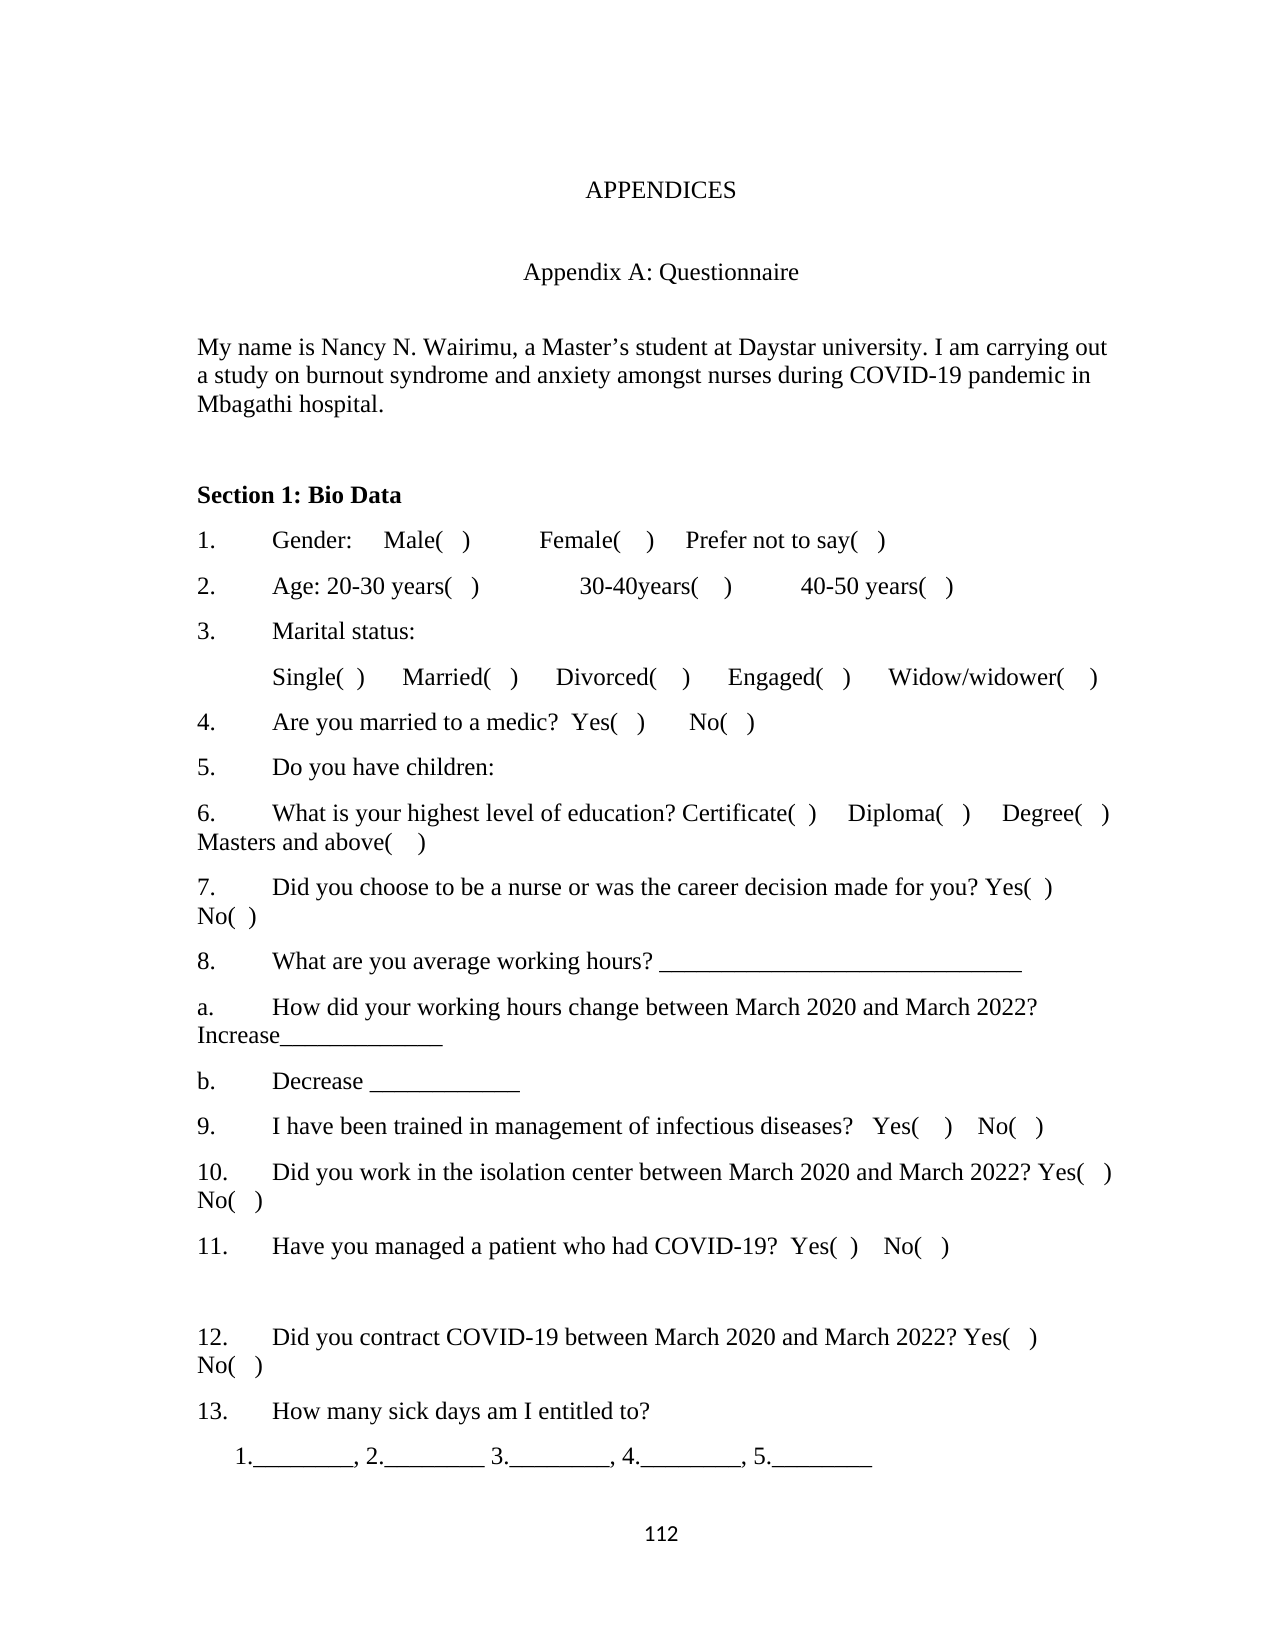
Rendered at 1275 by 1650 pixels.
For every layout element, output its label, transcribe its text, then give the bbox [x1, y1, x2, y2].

list Have you managed a patient who had COVID-19? Yes( ) No( ) [197, 1231, 1125, 1259]
list Are you married to a medic? Yes( ) No( ) [197, 707, 1125, 736]
list What is your highest level of education? Certificate( ) Diploma( ) Degree( ) Masters and above( ) [197, 798, 1125, 855]
list Did you work in the isolation center between March 2020 and March 2022? Yes( ) No( ) [197, 1157, 1125, 1214]
text 1.________, 2.________ 3.________, 4.________, 5.________ [234, 1441, 1125, 1470]
text Section 1: Bio Data [197, 480, 1125, 509]
list I have been trained in management of infectious diseases? Yes( ) No( ) [197, 1111, 1125, 1140]
subtitle APPENDICES [197, 175, 1125, 204]
list Do you have children: [197, 752, 1125, 781]
list Did you choose to be a nurse or was the career decision made for you? Yes( ) No( ) [197, 872, 1125, 929]
list Decrease ____________ [197, 1066, 1125, 1094]
text Single( ) Married( ) Divorced( ) Engaged( ) Widow/widower( ) [272, 662, 1125, 690]
list What are you average working hours? _____________________________ [197, 946, 1125, 975]
subtitle Appendix A: Questionnaire [197, 257, 1125, 286]
list How did your working hours change between March 2020 and March 2022? Increase_____________ [197, 992, 1125, 1049]
text My name is Nancy N. Wairimu, a Master’s student at Daystar university. I am carrying out a study on burnout syndrome and anxiety amongst nurses during COVID-19 pandemic in Mbagathi hospital. [197, 332, 1125, 418]
list How many sick days am I entitled to? [197, 1396, 1125, 1424]
list Gender: Male( ) Female( ) Prefer not to say( ) [197, 525, 1125, 554]
list Marital status: [197, 616, 1125, 645]
list Did you contract COVID-19 between March 2020 and March 2022? Yes( ) No( ) [197, 1322, 1125, 1379]
list Age: 20-30 years( ) 30-40years( ) 40-50 years( ) [197, 571, 1125, 599]
